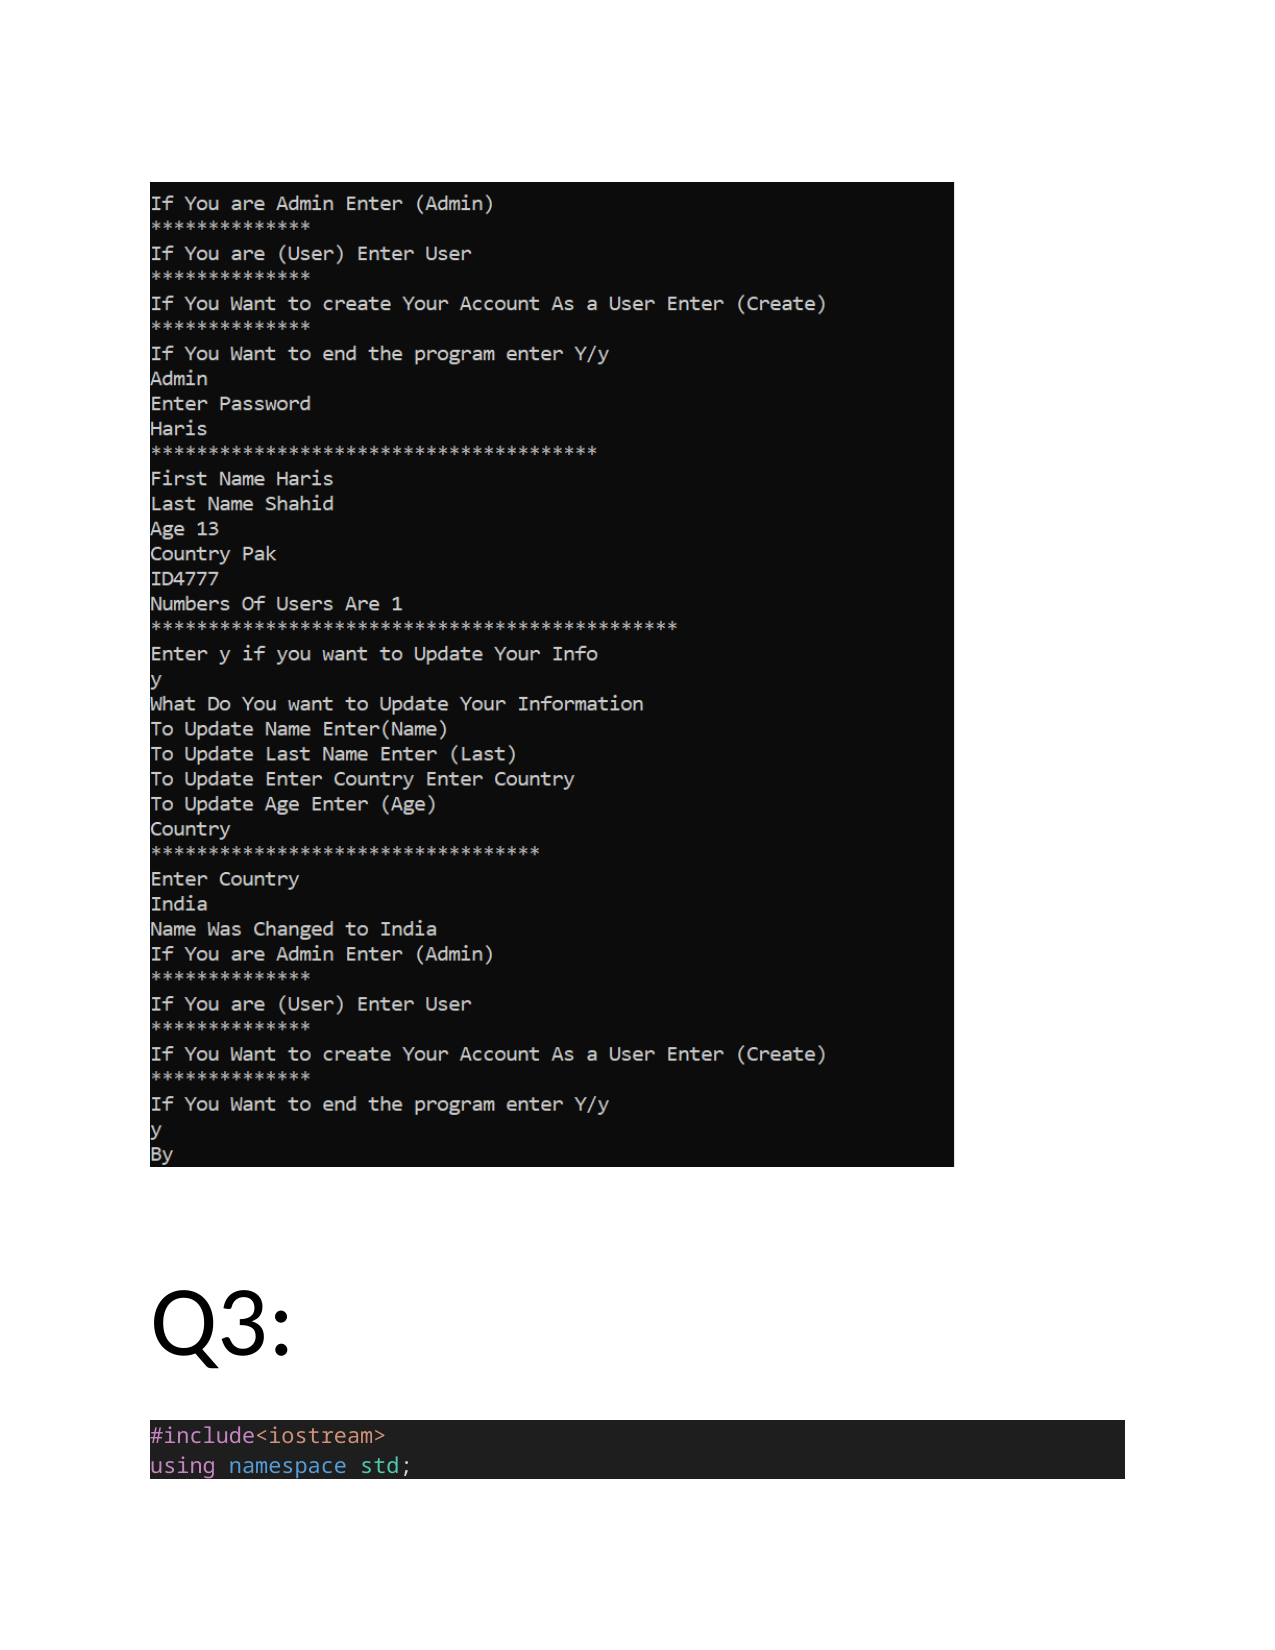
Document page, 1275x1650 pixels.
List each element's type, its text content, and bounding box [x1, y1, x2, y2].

text #include<iostream> [150, 1420, 1125, 1450]
picture [150, 182, 955, 1167]
text Q3: [150, 1259, 1125, 1381]
text using namespace std; [150, 1450, 1125, 1479]
